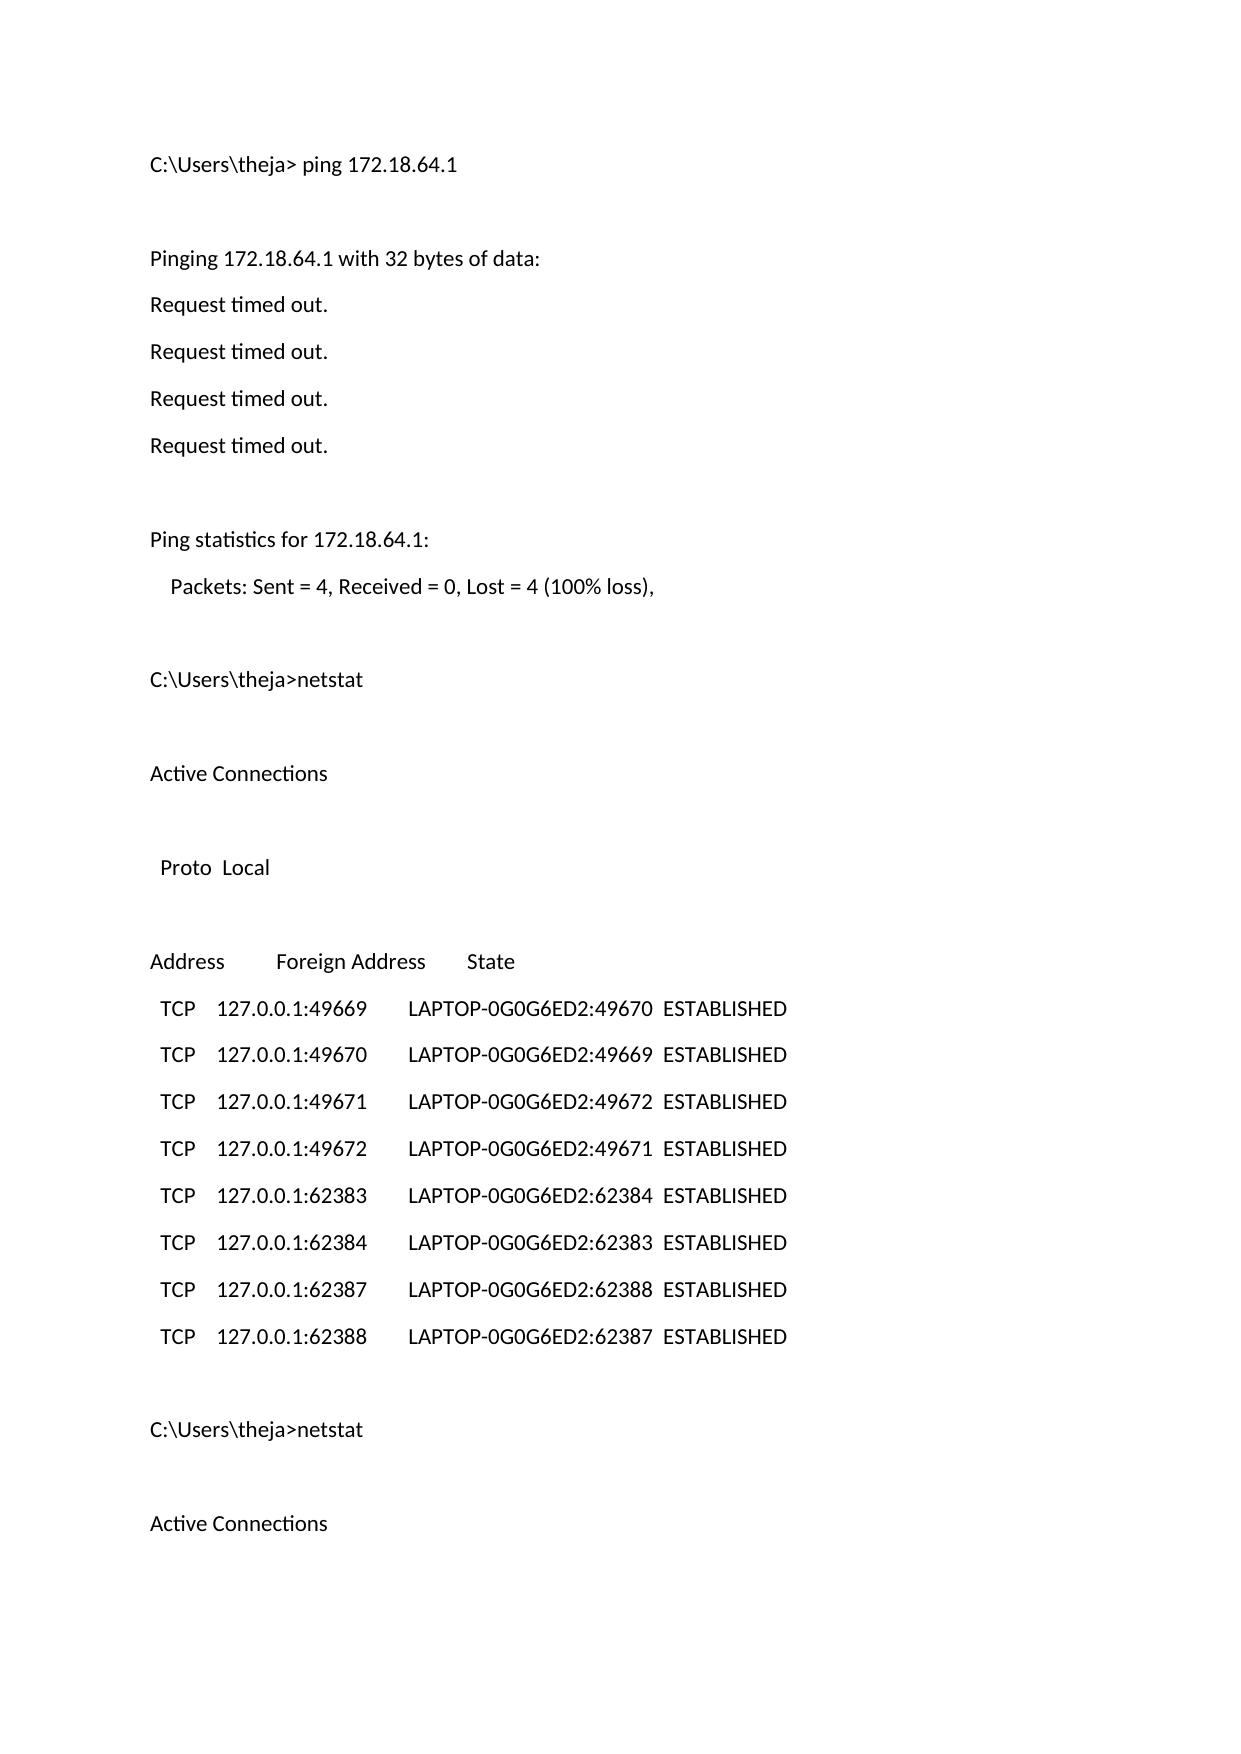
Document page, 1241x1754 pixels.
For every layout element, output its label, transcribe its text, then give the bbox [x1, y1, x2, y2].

text Request timed out. [150, 291, 1090, 319]
text TCP 127.0.0.1:62383 LAPTOP-0G0G6ED2:62384 ESTABLISHED [150, 1181, 1090, 1209]
text Request timed out. [150, 384, 1090, 412]
text Packets: Sent = 4, Received = 0, Lost = 4 (100% loss), [150, 572, 1090, 600]
text Address Foreign Address State [150, 947, 1090, 975]
text Request timed out. [150, 337, 1090, 366]
text TCP 127.0.0.1:49671 LAPTOP-0G0G6ED2:49672 ESTABLISHED [150, 1087, 1090, 1116]
text C:\Users\theja>netstat [150, 1416, 1090, 1444]
text TCP 127.0.0.1:62384 LAPTOP-0G0G6ED2:62383 ESTABLISHED [150, 1228, 1090, 1256]
text TCP 127.0.0.1:49672 LAPTOP-0G0G6ED2:49671 ESTABLISHED [150, 1134, 1090, 1162]
text TCP 127.0.0.1:49669 LAPTOP-0G0G6ED2:49670 ESTABLISHED [150, 994, 1090, 1022]
text TCP 127.0.0.1:62387 LAPTOP-0G0G6ED2:62388 ESTABLISHED [150, 1275, 1090, 1303]
text Request timed out. [150, 431, 1090, 459]
text C:\Users\theja> ping 172.18.64.1 [150, 150, 1090, 178]
text TCP 127.0.0.1:62388 LAPTOP-0G0G6ED2:62387 ESTABLISHED [150, 1322, 1090, 1350]
text Ping statistics for 172.18.64.1: [150, 525, 1090, 553]
text Pinging 172.18.64.1 with 32 bytes of data: [150, 244, 1090, 272]
text Active Connections [150, 1509, 1090, 1537]
text Active Connections [150, 759, 1090, 787]
text TCP 127.0.0.1:49670 LAPTOP-0G0G6ED2:49669 ESTABLISHED [150, 1041, 1090, 1069]
text C:\Users\theja>netstat [150, 666, 1090, 694]
text Proto Local [150, 853, 1090, 881]
